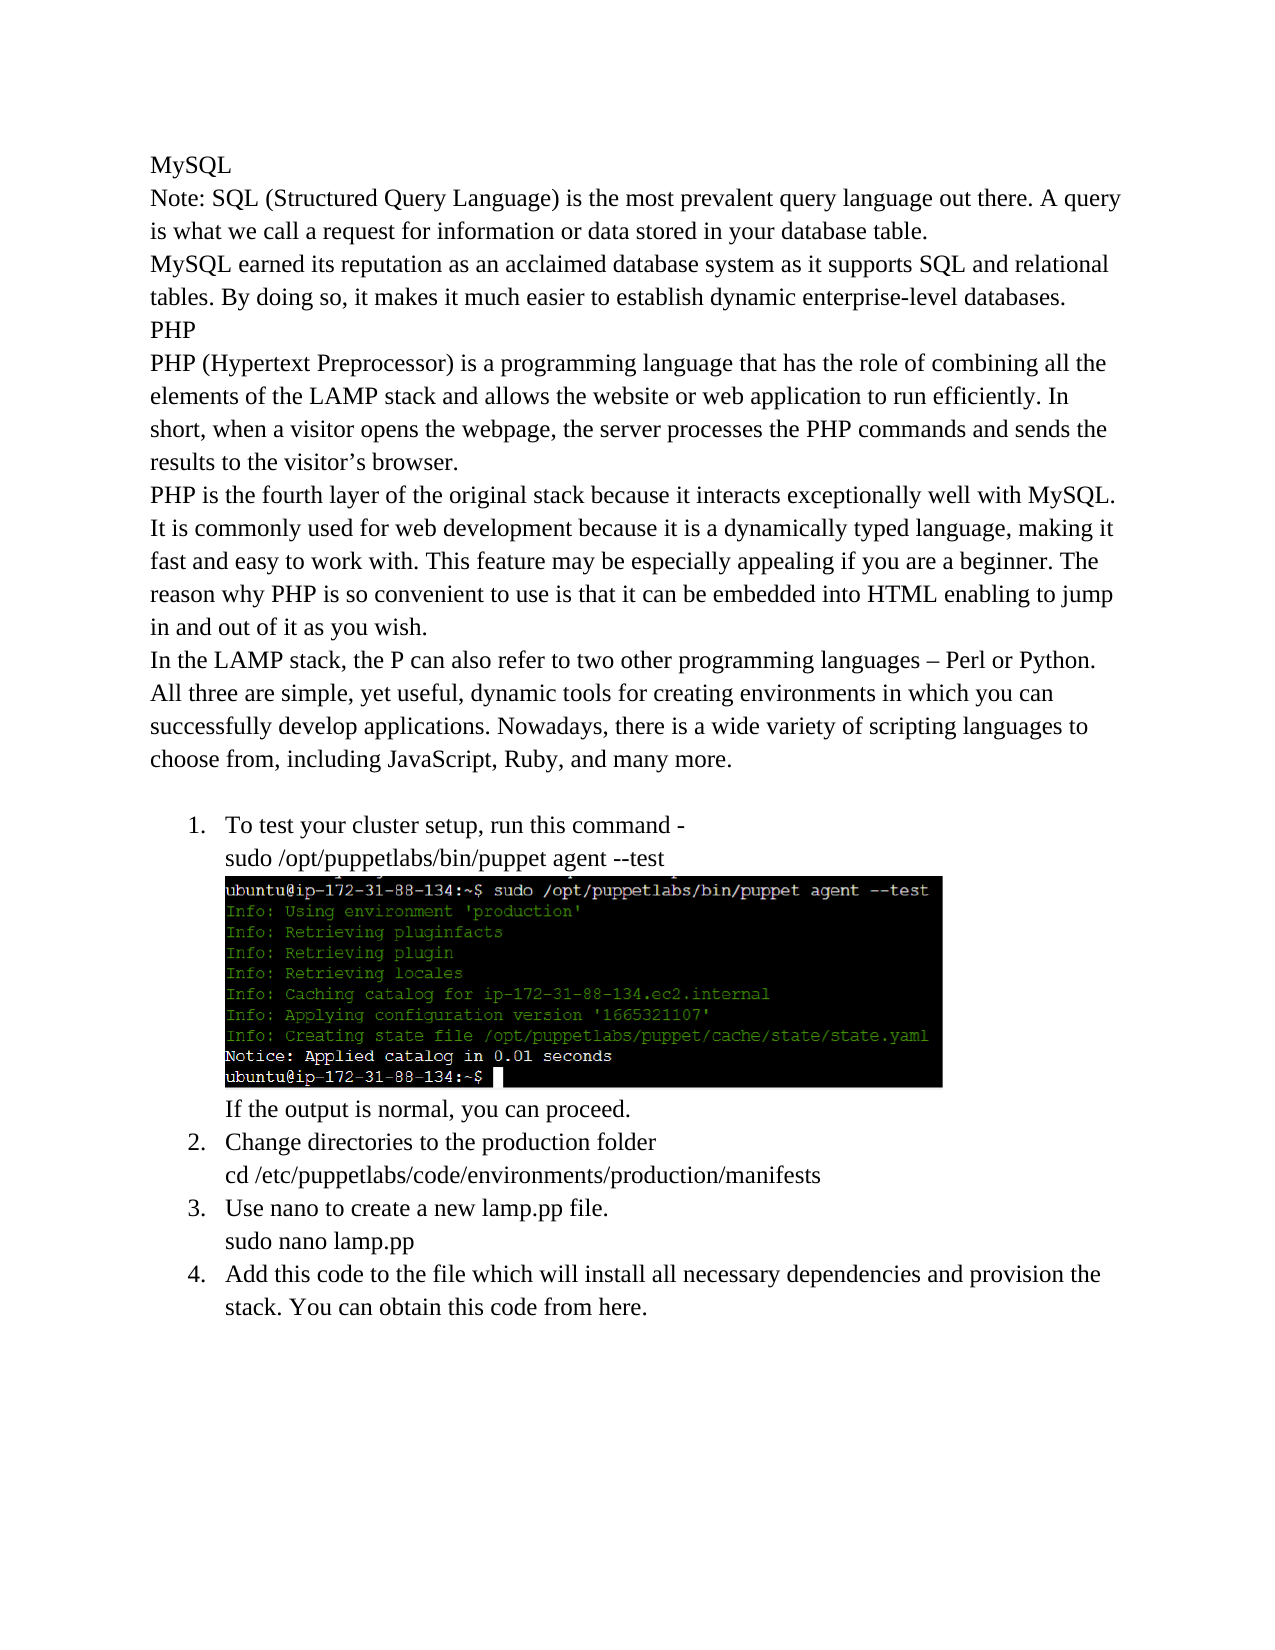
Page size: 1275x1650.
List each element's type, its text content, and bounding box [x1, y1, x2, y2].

text reason why PHP is so convenient to use is that it can be embedded into HTML enabling to jump [150, 579, 1125, 608]
text short, when a visitor opens the webpage, the server processes the PHP commands and sends the [150, 414, 1125, 443]
text It is commonly used for web development because it is a dynamically typed language, making it [150, 513, 1125, 542]
text MySQL earned its reputation as an acclaimed database system as it supports SQL and relational [150, 249, 1125, 278]
text PHP [150, 315, 1125, 344]
list To test your cluster setup, run this command - [187, 810, 1125, 839]
list Add this code to the file which will install all necessary dependencies and provision the stack. You can obtain this code from here. [187, 1259, 1125, 1321]
text sudo /opt/puppetlabs/bin/puppet agent --test [225, 843, 1125, 872]
text PHP (Hypertext Preprocessor) is a programming language that has the role of combining all the [150, 348, 1125, 377]
text If the output is normal, you can proceed. [225, 1094, 1125, 1122]
text choose from, including JavaScript, Ruby, and many more. [150, 744, 1125, 773]
text Note: SQL (Structured Query Language) is the most prevalent query language out there. A query [150, 183, 1125, 212]
text In the LAMP stack, the P can also refer to two other programming languages – Perl or Python. [150, 645, 1125, 674]
picture [225, 876, 943, 1090]
text All three are simple, yet useful, dynamic tools for creating environments in which you can [150, 678, 1125, 707]
text sudo nano lamp.pp [150, 1226, 1125, 1254]
text in and out of it as you wish. [150, 612, 1125, 641]
text cd /etc/puppetlabs/code/environments/production/manifests [150, 1160, 1125, 1188]
text elements of the LAMP stack and allows the website or web application to run efficiently. In [150, 381, 1125, 410]
text tables. By doing so, it makes it much easier to establish dynamic enterprise-level databases. [150, 282, 1125, 311]
text PHP is the fourth layer of the original stack because it interacts exceptionally well with MySQL. [150, 480, 1125, 509]
text fast and easy to work with. This feature may be especially appealing if you are a beginner. The [150, 546, 1125, 575]
list Use nano to create a new lamp.pp file. [187, 1193, 1125, 1221]
list Change directories to the production folder [187, 1127, 1125, 1155]
text successfully develop applications. Nowadays, there is a wide variety of scripting languages to [150, 711, 1125, 740]
text results to the visitor’s browser. [150, 447, 1125, 476]
text is what we call a request for information or data stored in your database table. [150, 216, 1125, 245]
text MySQL [150, 150, 1125, 179]
